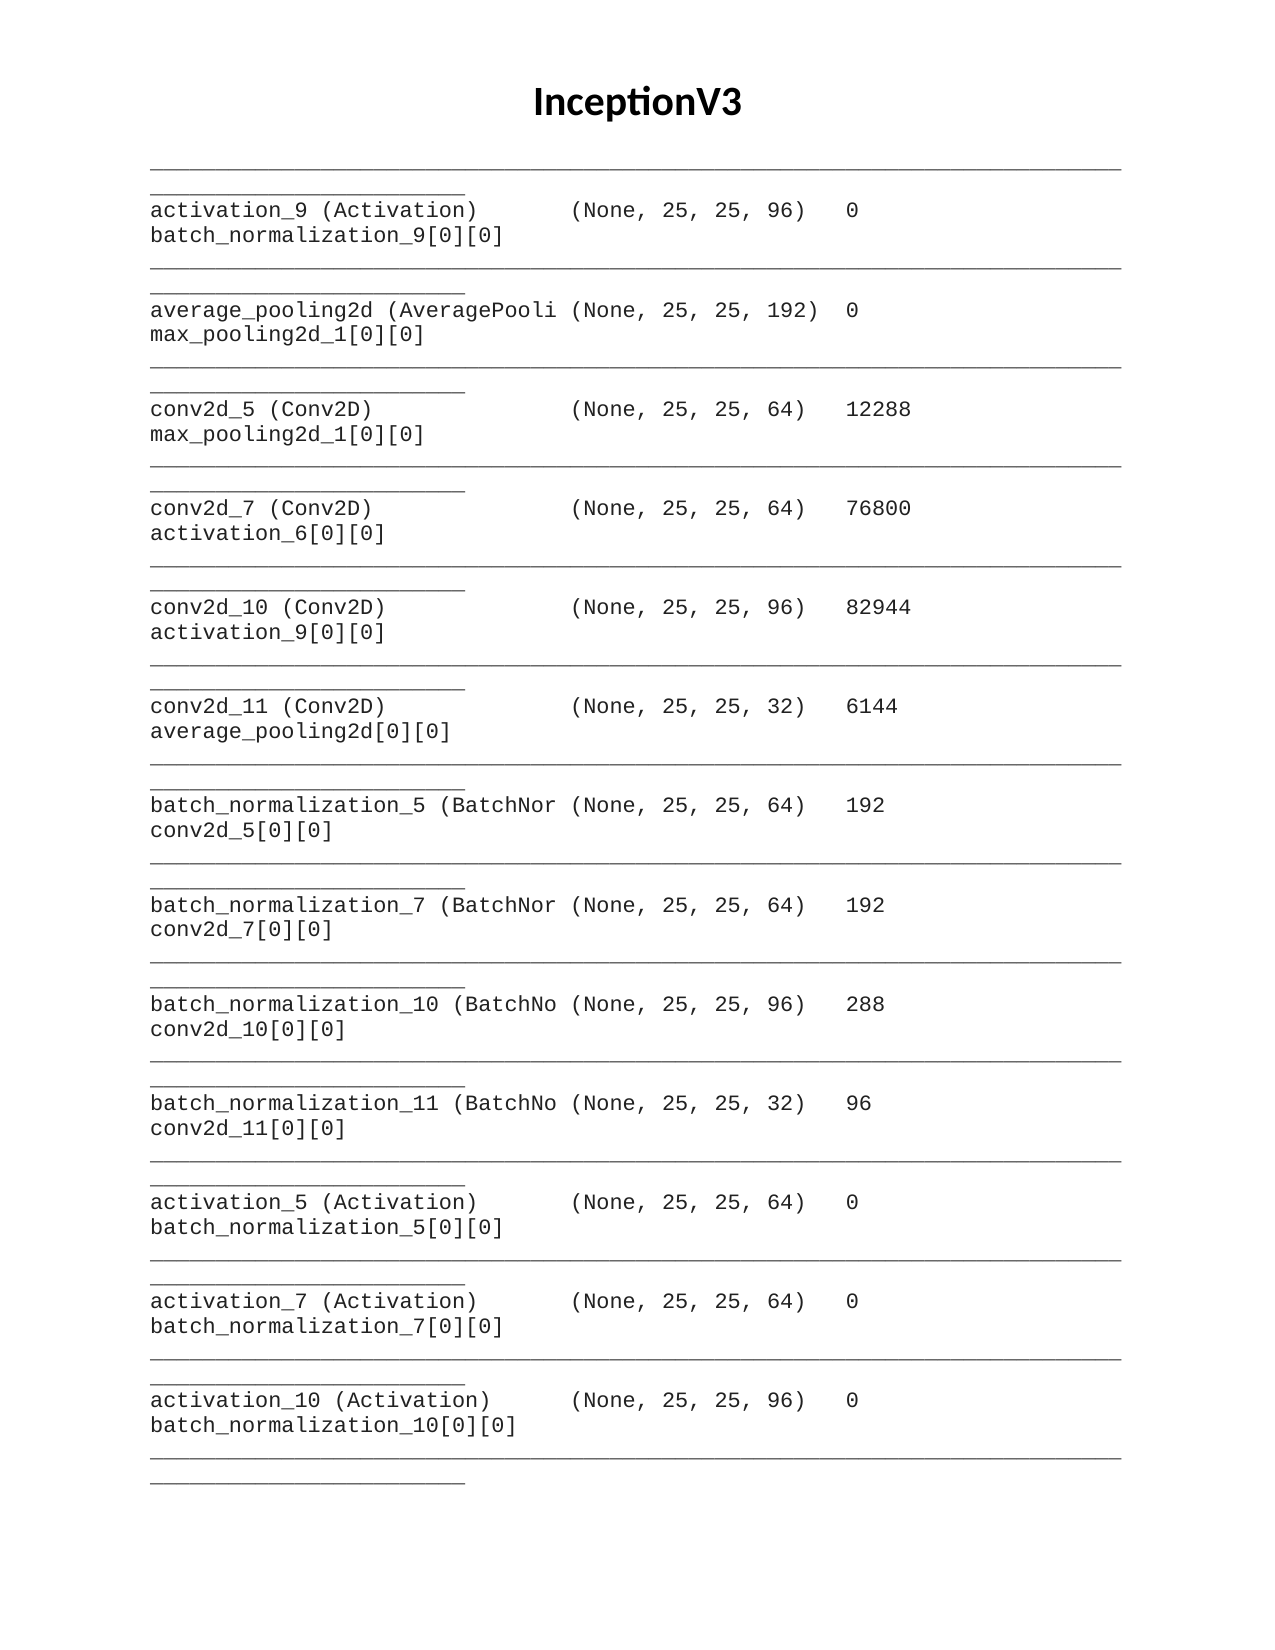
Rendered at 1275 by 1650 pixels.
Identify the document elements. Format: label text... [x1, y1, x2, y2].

text __________________________________________________________________________________________________ [465, 1142, 1125, 1191]
text activation_10 (Activation) (None, 25, 25, 96) 0 batch_normalization_10[0][0] [150, 1389, 1125, 1439]
text __________________________________________________________________________________________________ [465, 1340, 1125, 1389]
text activation_7 (Activation) (None, 25, 25, 64) 0 batch_normalization_7[0][0] [504, 1290, 1125, 1340]
text __________________________________________________________________________________________________ [465, 547, 1125, 596]
text __________________________________________________________________________________________________ [465, 1241, 1125, 1290]
text __________________________________________________________________________________________________ [150, 447, 1125, 497]
text batch_normalization_7 (BatchNor (None, 25, 25, 64) 192 conv2d_7[0][0] [150, 894, 1125, 943]
text conv2d_5 (Conv2D) (None, 25, 25, 64) 12288 max_pooling2d_1[0][0] [426, 398, 1125, 447]
text batch_normalization_5 (BatchNor (None, 25, 25, 64) 192 conv2d_5[0][0] [150, 794, 1125, 844]
text __________________________________________________________________________________________________ [465, 249, 1125, 299]
text batch_normalization_10 (BatchNo (None, 25, 25, 96) 288 conv2d_10[0][0] [347, 993, 1125, 1042]
text activation_9 (Activation) (None, 25, 25, 96) 0 batch_normalization_9[0][0] [150, 199, 1125, 249]
text conv2d_7 (Conv2D) (None, 25, 25, 64) 76800 activation_6[0][0] [386, 497, 1125, 547]
text __________________________________________________________________________________________________ [465, 150, 1125, 199]
text conv2d_11 (Conv2D) (None, 25, 25, 32) 6144 average_pooling2d[0][0] [452, 695, 1125, 745]
text __________________________________________________________________________________________________ [465, 844, 1125, 894]
text __________________________________________________________________________________________________ [465, 646, 1125, 695]
text activation_5 (Activation) (None, 25, 25, 64) 0 batch_normalization_5[0][0] [504, 1191, 1125, 1241]
text average_pooling2d (AveragePooli (None, 25, 25, 192) 0 max_pooling2d_1[0][0] [150, 299, 1125, 348]
text __________________________________________________________________________________________________ [150, 1042, 1125, 1092]
text batch_normalization_11 (BatchNo (None, 25, 25, 32) 96 conv2d_11[0][0] [347, 1092, 1125, 1142]
text __________________________________________________________________________________________________ [465, 348, 1125, 398]
text __________________________________________________________________________________________________ [465, 745, 1125, 794]
text __________________________________________________________________________________________________ [465, 1439, 1125, 1489]
text __________________________________________________________________________________________________ [465, 943, 1125, 993]
text conv2d_10 (Conv2D) (None, 25, 25, 96) 82944 activation_9[0][0] [386, 596, 1125, 646]
